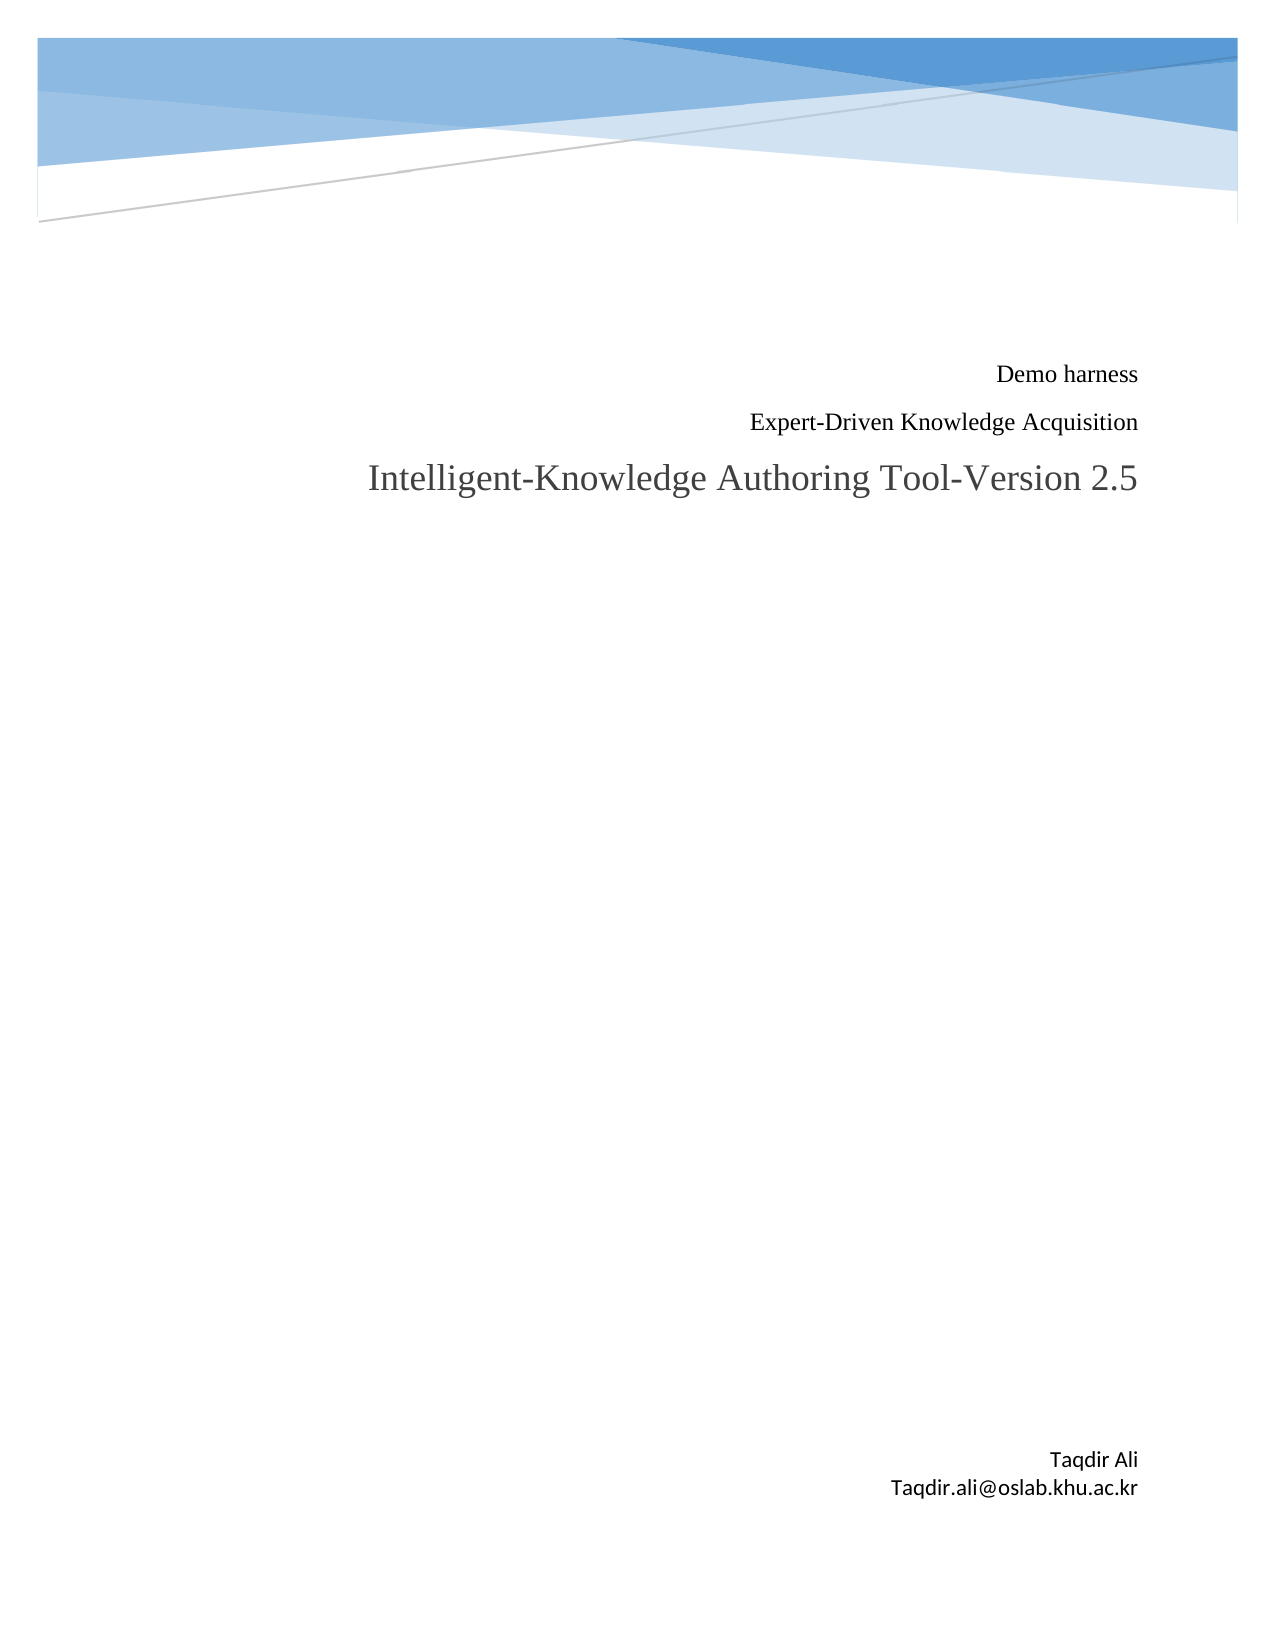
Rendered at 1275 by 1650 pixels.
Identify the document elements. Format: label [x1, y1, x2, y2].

picture [37, 37, 1238, 238]
